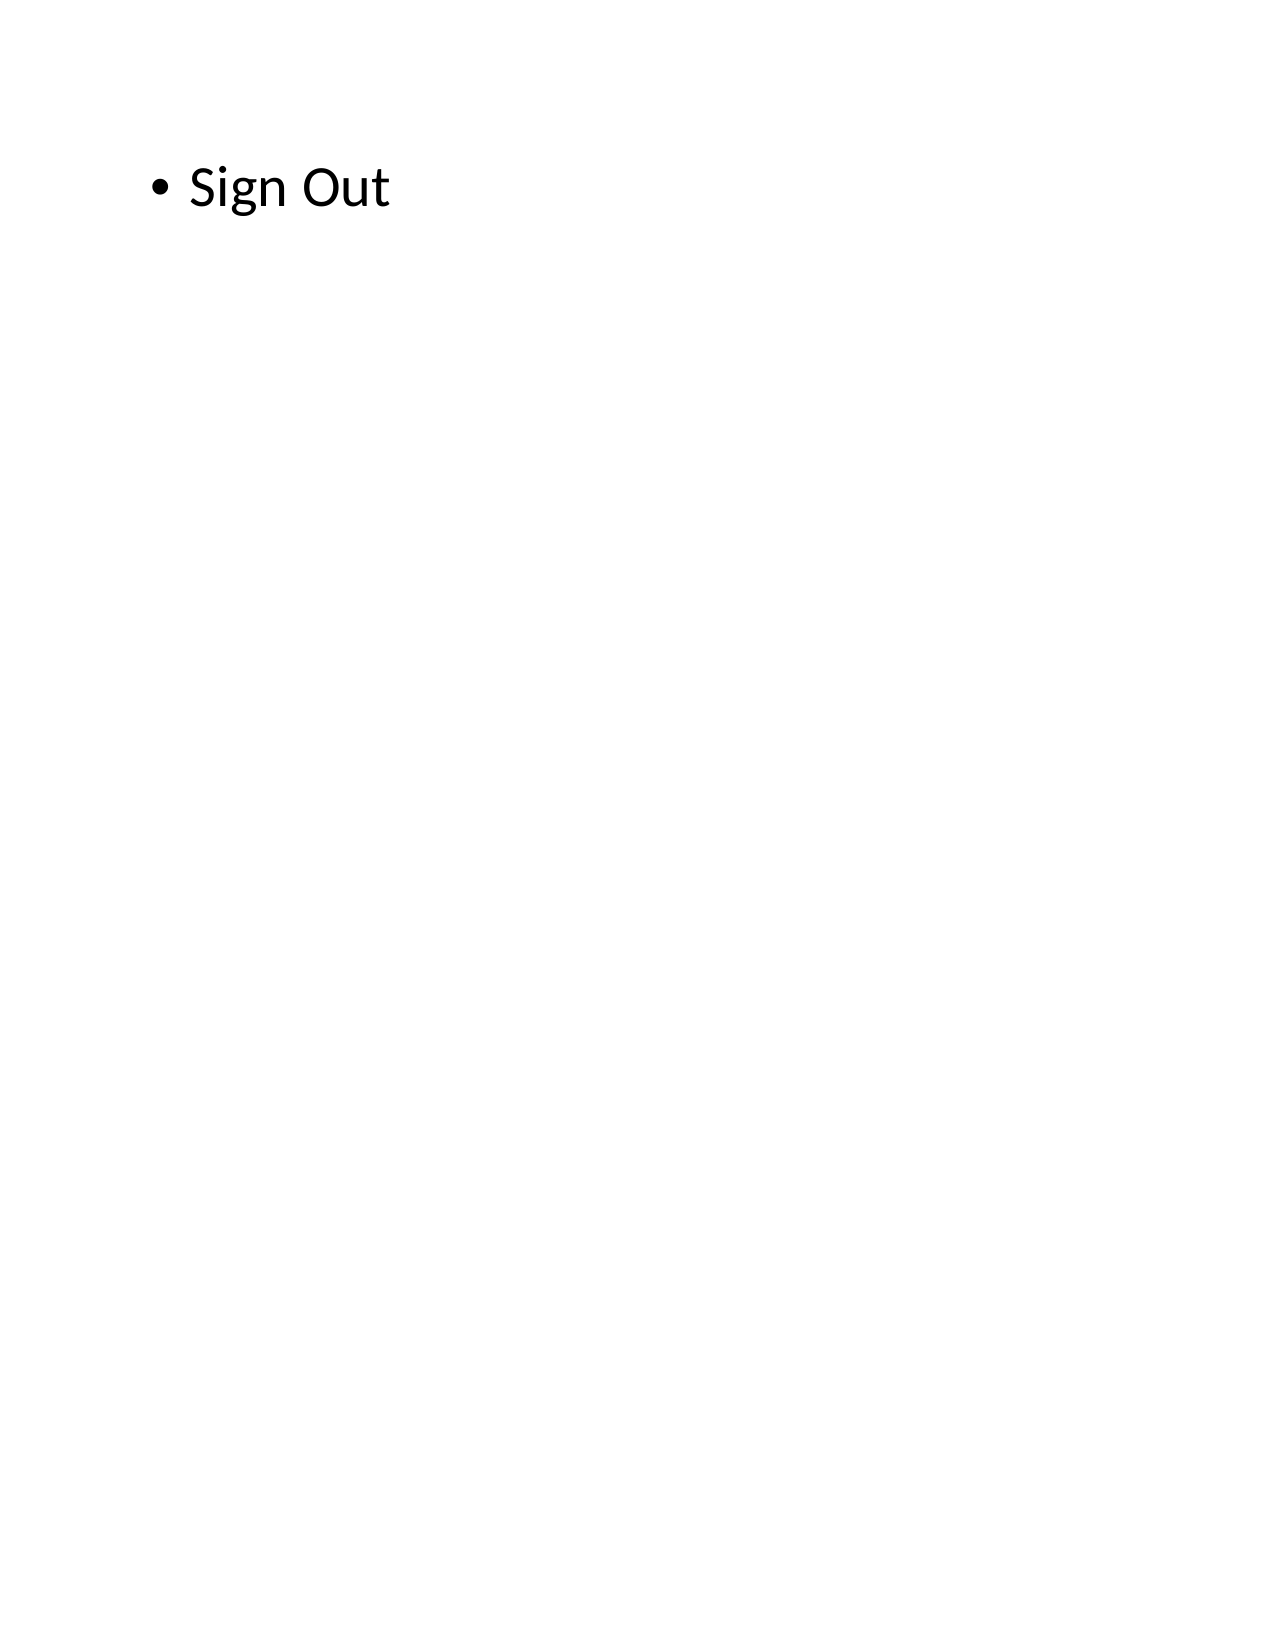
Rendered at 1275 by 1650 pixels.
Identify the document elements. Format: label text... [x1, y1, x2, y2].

text • Sign Out [150, 150, 1125, 221]
